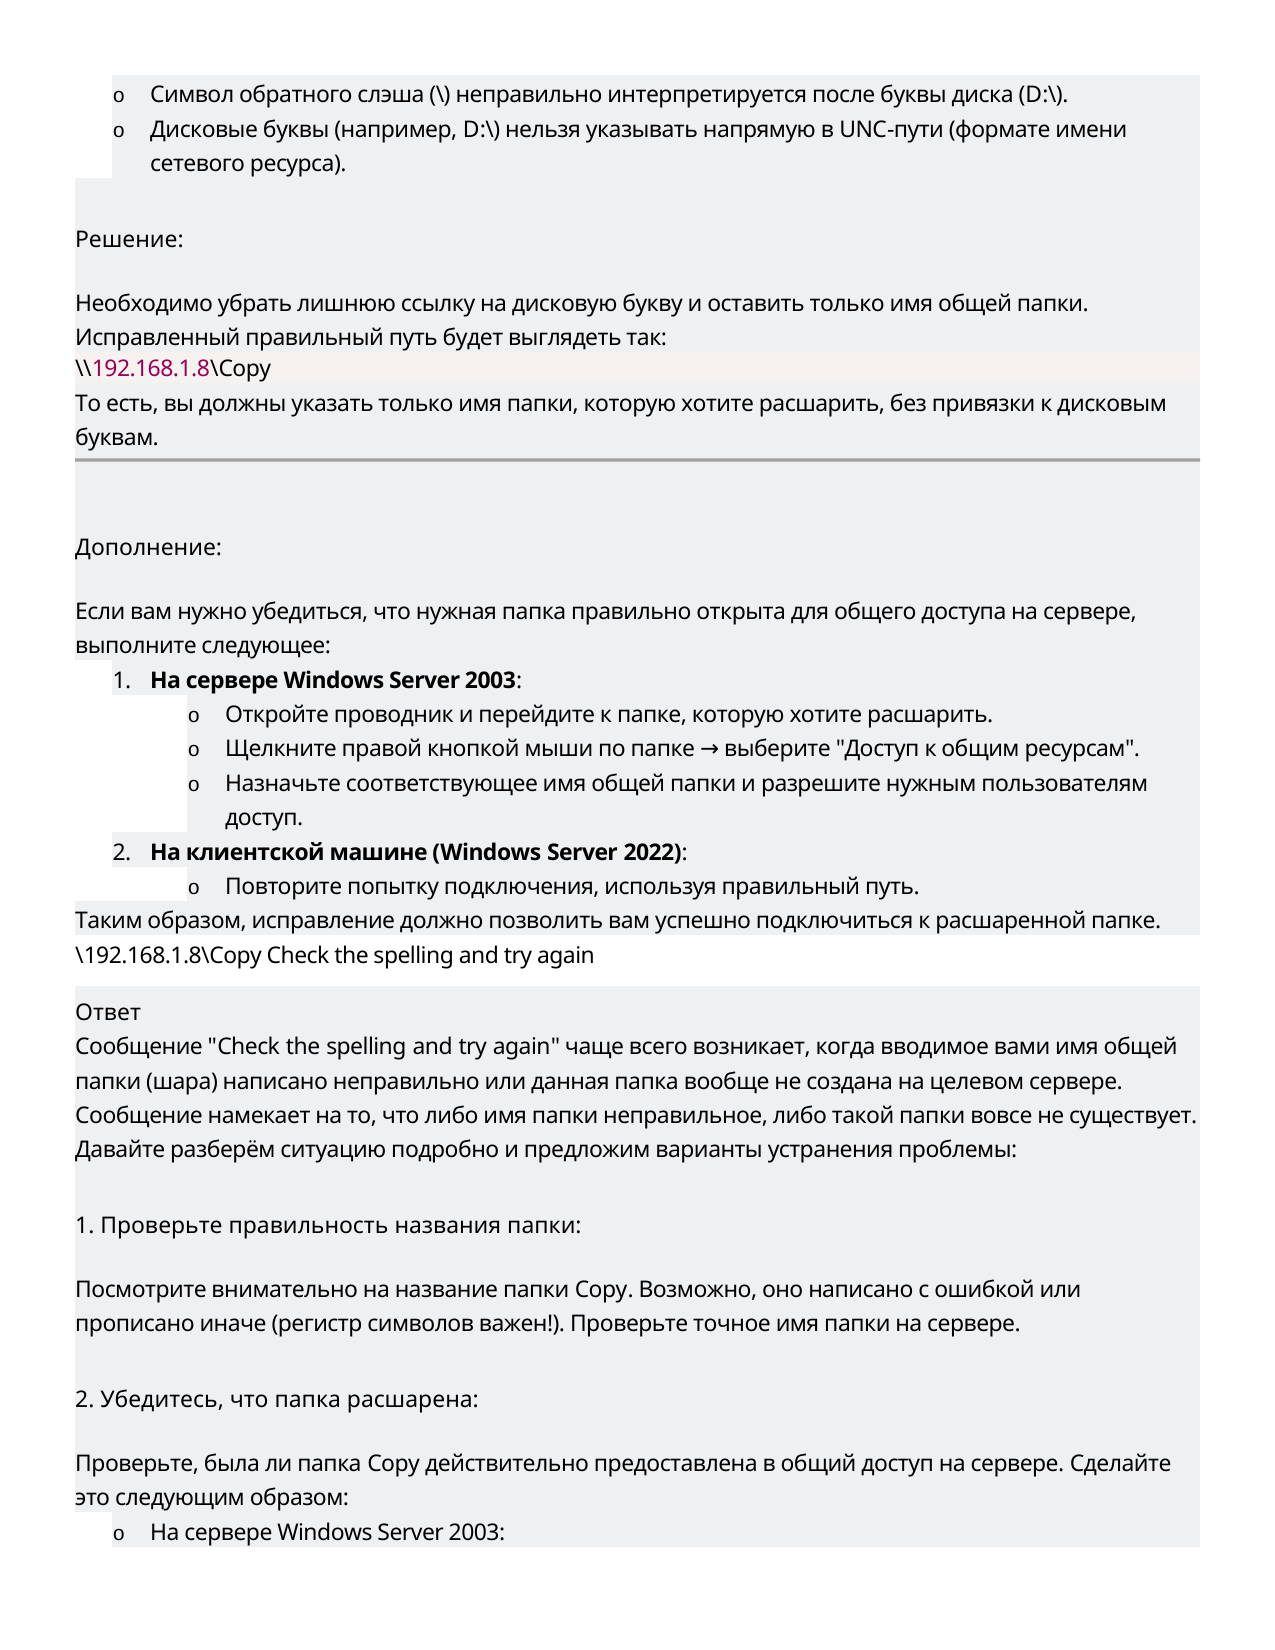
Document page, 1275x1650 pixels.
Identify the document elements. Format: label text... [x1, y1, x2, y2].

list Назначьте соответствующее имя общей папки и разрешите нужным пользователям доступ. [187, 763, 1200, 832]
text Сообщение "Check the spelling and try again" чаще всего возникает, когда вводимое вами имя общей папки (шара) написано неправильно или данная папка вообще не создана на целевом сервере. Сообщение намекает на то, что либо имя папки неправильное, либо такой папки вовсе не существует. [75, 1027, 1200, 1130]
text Решение: [75, 207, 1200, 254]
text Исправленный правильный путь будет выглядеть так: [75, 318, 1200, 352]
list Дисковые буквы (например, D:\) нельзя указывать напрямую в UNC-пути (формате имени сетевого ресурса). [112, 109, 1200, 178]
text Если вам нужно убедиться, что нужная папка правильно открыта для общего доступа на сервере, выполните следующее: [75, 592, 1200, 660]
list На сервере Windows Server 2003: [112, 1512, 1200, 1547]
text Ответ [75, 986, 1200, 1027]
text Проверьте, была ли папка Copy действительно предоставлена в общий доступ на сервере. Сделайте это следующим образом: [75, 1444, 1200, 1512]
list На клиентской машине (Windows Server 2022): [112, 832, 1200, 867]
list Откройте проводник и перейдите к папке, которую хотите расшарить. [187, 695, 1200, 729]
list На сервере Windows Server 2003: [112, 660, 1200, 695]
text 2. Убедитесь, что папка расшарена: [75, 1368, 1200, 1414]
text Посмотрите внимательно на название папки Copy. Возможно, оно написано с ошибкой или прописано иначе (регистр символов важен!). Проверьте точное имя папки на сервере. [75, 1270, 1200, 1338]
text \\192.168.1.8\Copy [75, 352, 1200, 383]
text \192.168.1.8\Copy Check the spelling and try again [75, 935, 1200, 970]
text Дополнение: [75, 516, 1200, 562]
text 1. Проверьте правильность названия папки: [75, 1194, 1200, 1241]
text Давайте разберём ситуацию подробно и предложим варианты устранения проблемы: [75, 1130, 1200, 1164]
list Повторите попытку подключения, используя правильный путь. [187, 867, 1200, 901]
text Необходимо убрать лишнюю ссылку на дисковую букву и оставить только имя общей папки. [75, 283, 1200, 318]
list Символ обратного слэша (\) неправильно интерпретируется после буквы диска (D:\). [112, 75, 1200, 109]
text Таким образом, исправление должно позволить вам успешно подключиться к расшаренной папке. [75, 901, 1200, 935]
text То есть, вы должны указать только имя папки, которую хотите расшарить, без привязки к дисковым буквам. [75, 383, 1200, 452]
list Щелкните правой кнопкой мыши по папке → выберите "Доступ к общим ресурсам". [187, 729, 1200, 763]
